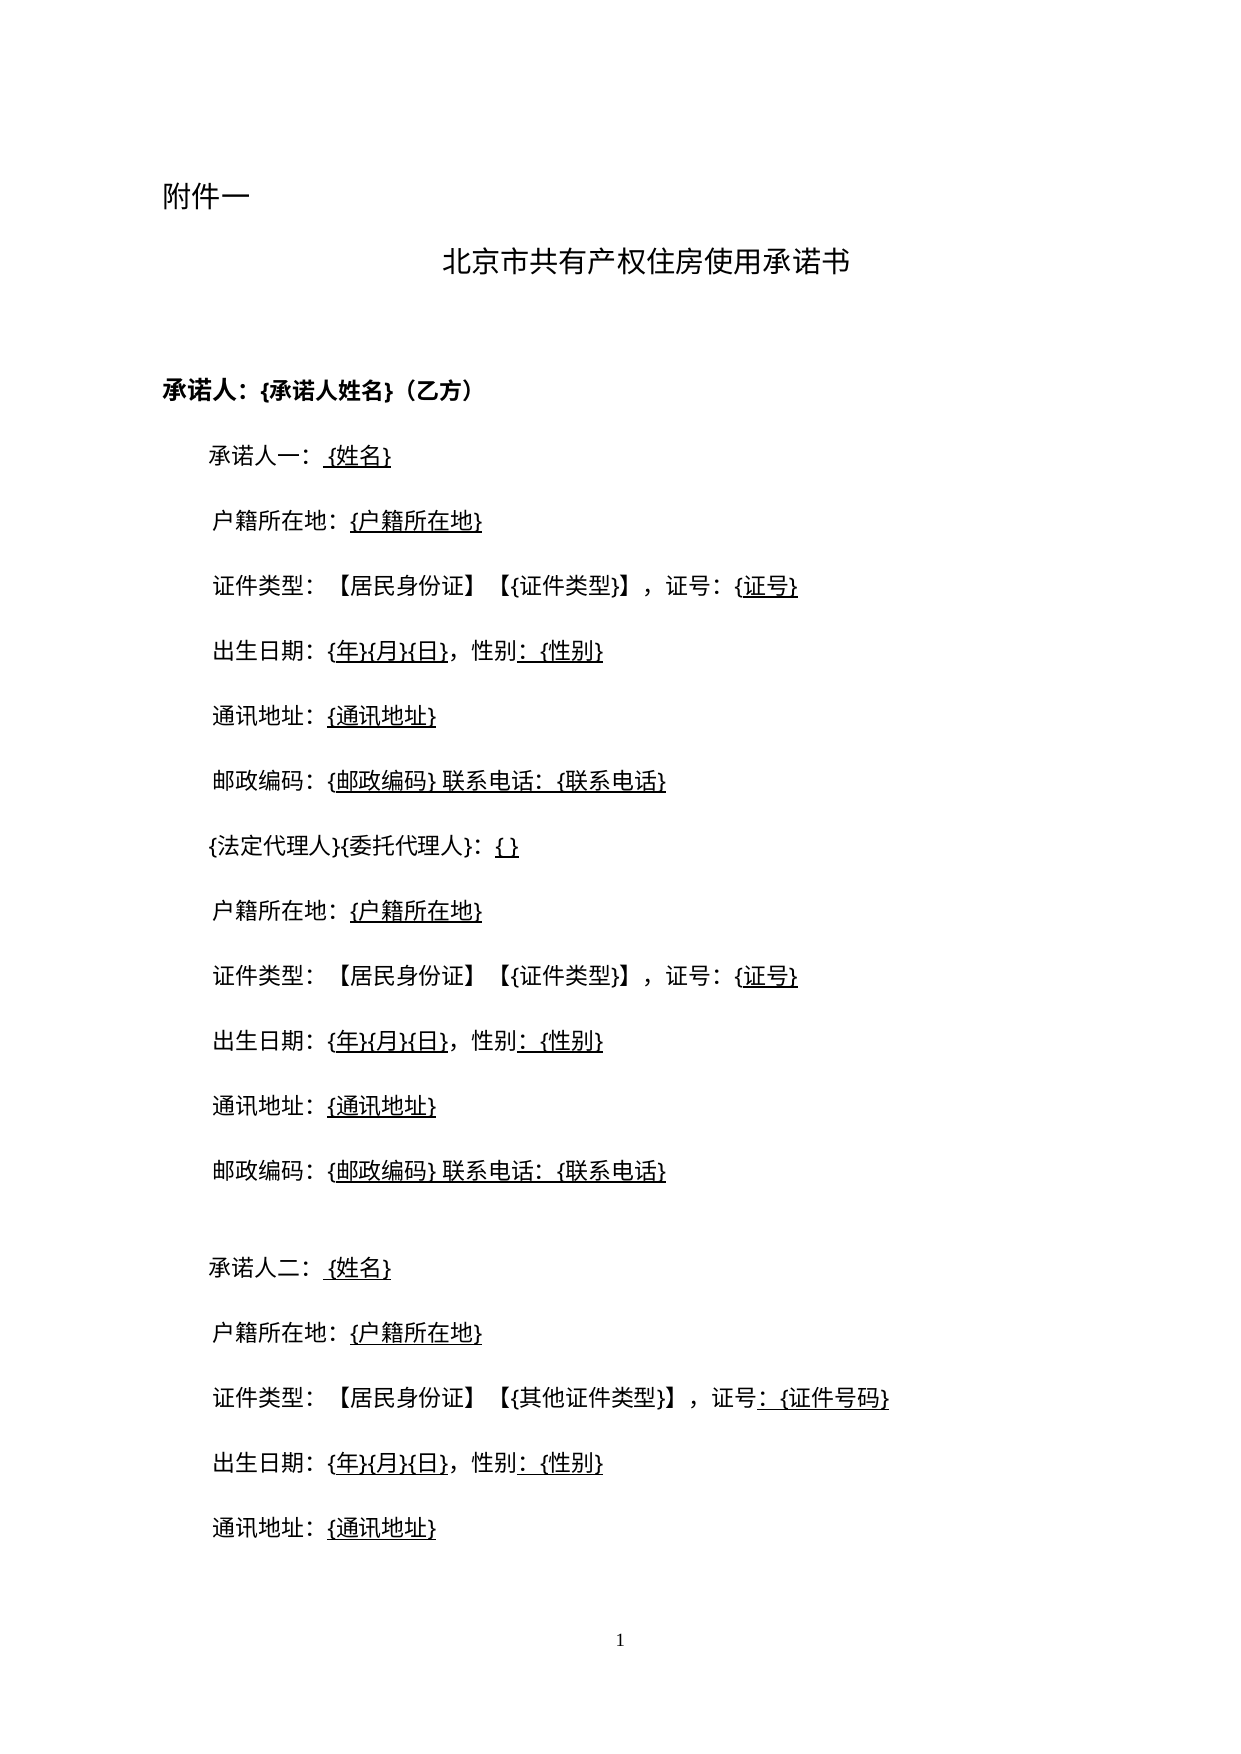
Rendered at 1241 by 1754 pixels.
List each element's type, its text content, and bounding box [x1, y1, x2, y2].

text 户籍所在地：{户籍所在地} [162, 487, 1078, 552]
text 承诺人：{承诺人姓名}（乙方） [162, 357, 1078, 422]
text 户籍所在地：{户籍所在地} [162, 877, 1078, 942]
text 户籍所在地：{户籍所在地} [162, 1299, 1078, 1364]
text 邮政编码：{邮政编码} 联系电话：{联系电话} [162, 1137, 1078, 1202]
text 北京市共有产权住房使用承诺书 [162, 227, 1079, 292]
text 通讯地址：{通讯地址} [162, 682, 1078, 747]
text 通讯地址：{通讯地址} [162, 1072, 1078, 1137]
text 通讯地址：{通讯地址} [162, 1494, 1078, 1559]
text 附件一 [162, 162, 1078, 227]
text 证件类型：【居民身份证】【{其他证件类型}】，证号：{证件号码} [162, 1364, 1078, 1429]
text 出生日期：{年}{月}{日}，性别：{性别} [162, 1007, 1078, 1072]
text 邮政编码：{邮政编码} 联系电话：{联系电话} [162, 747, 1078, 812]
text 出生日期：{年}{月}{日}，性别：{性别} [162, 1429, 1078, 1494]
text {法定代理人}{委托代理人}：{ } [162, 812, 1078, 877]
text 承诺人二： {姓名} [162, 1234, 1078, 1299]
text 承诺人一： {姓名} [162, 422, 1078, 487]
text 证件类型：【居民身份证】【{证件类型}】，证号：{证号} [162, 552, 1078, 617]
text 证件类型：【居民身份证】【{证件类型}】，证号：{证号} [162, 942, 1078, 1007]
text 出生日期：{年}{月}{日}，性别：{性别} [162, 617, 1078, 682]
